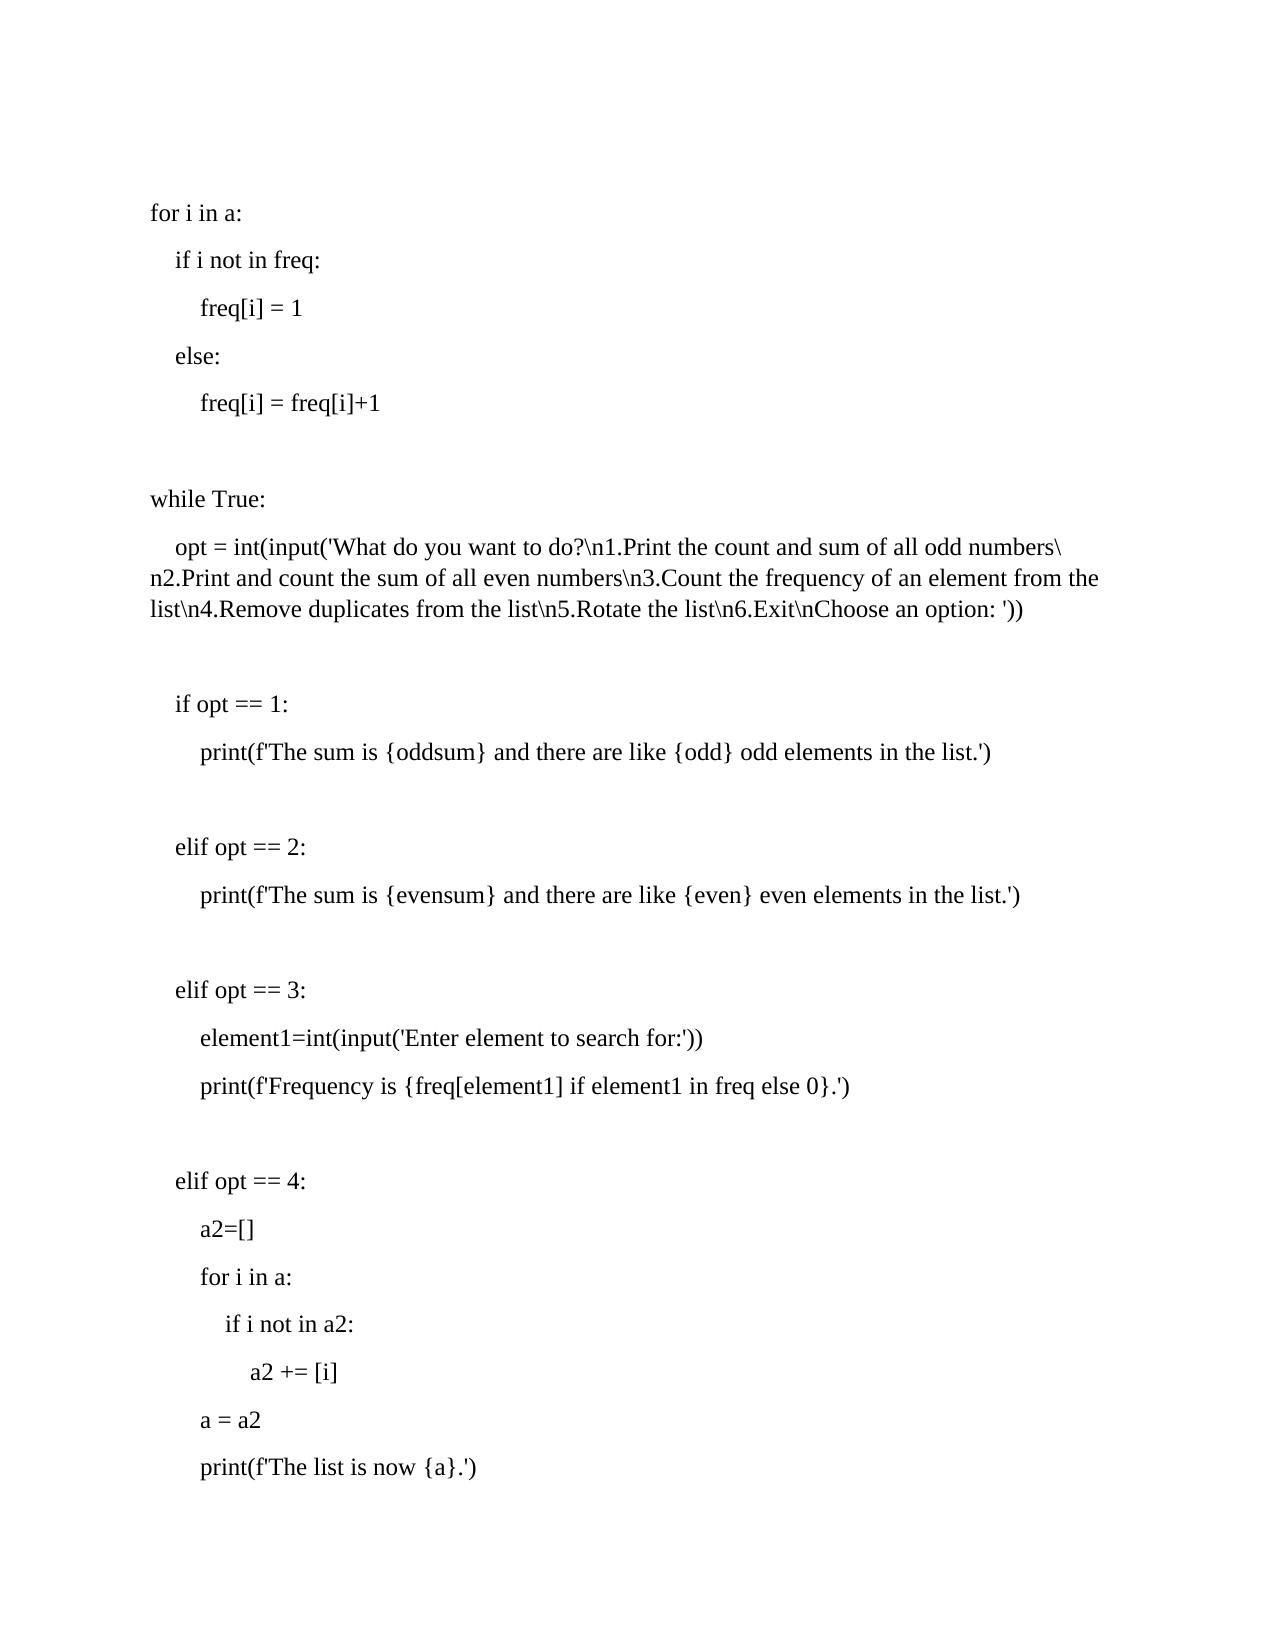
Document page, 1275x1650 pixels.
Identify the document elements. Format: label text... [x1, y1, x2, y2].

text while True: [150, 484, 1125, 513]
text elif opt == 2: [150, 832, 1125, 861]
text if i not in freq: [150, 245, 1125, 274]
text element1=int(input('Enter element to search for:')) [150, 1023, 1125, 1052]
text a2=[] [150, 1214, 1125, 1243]
text for i in a: [150, 1262, 1125, 1290]
text print(f'The list is now {a}.') [150, 1452, 1125, 1481]
text for i in a: [150, 198, 1125, 226]
text else: [150, 341, 1125, 369]
text a = a2 [150, 1405, 1125, 1433]
text freq[i] = freq[i]+1 [150, 388, 1125, 417]
text elif opt == 3: [150, 975, 1125, 1004]
text freq[i] = 1 [150, 293, 1125, 322]
text if i not in a2: [150, 1309, 1125, 1338]
text a2 += [i] [150, 1357, 1125, 1386]
text print(f'Frequency is {freq[element1] if element1 in freq else 0}.') [150, 1071, 1125, 1099]
text elif opt == 4: [150, 1166, 1125, 1195]
text if opt == 1: [150, 689, 1125, 718]
text print(f'The sum is {evensum} and there are like {even} even elements in the list.') [150, 880, 1125, 909]
text print(f'The sum is {oddsum} and there are like {odd} odd elements in the list.') [150, 737, 1125, 766]
text opt = int(input('What do you want to do?\n1.Print the count and sum of all odd numbers\n2.Print and count the sum of all even numbers\n3.Count the frequency of an element from the list\n4.Remove duplicates from the list\n5.Rotate the list\n6.Exit\nChoose an option: ')) [150, 532, 1125, 622]
